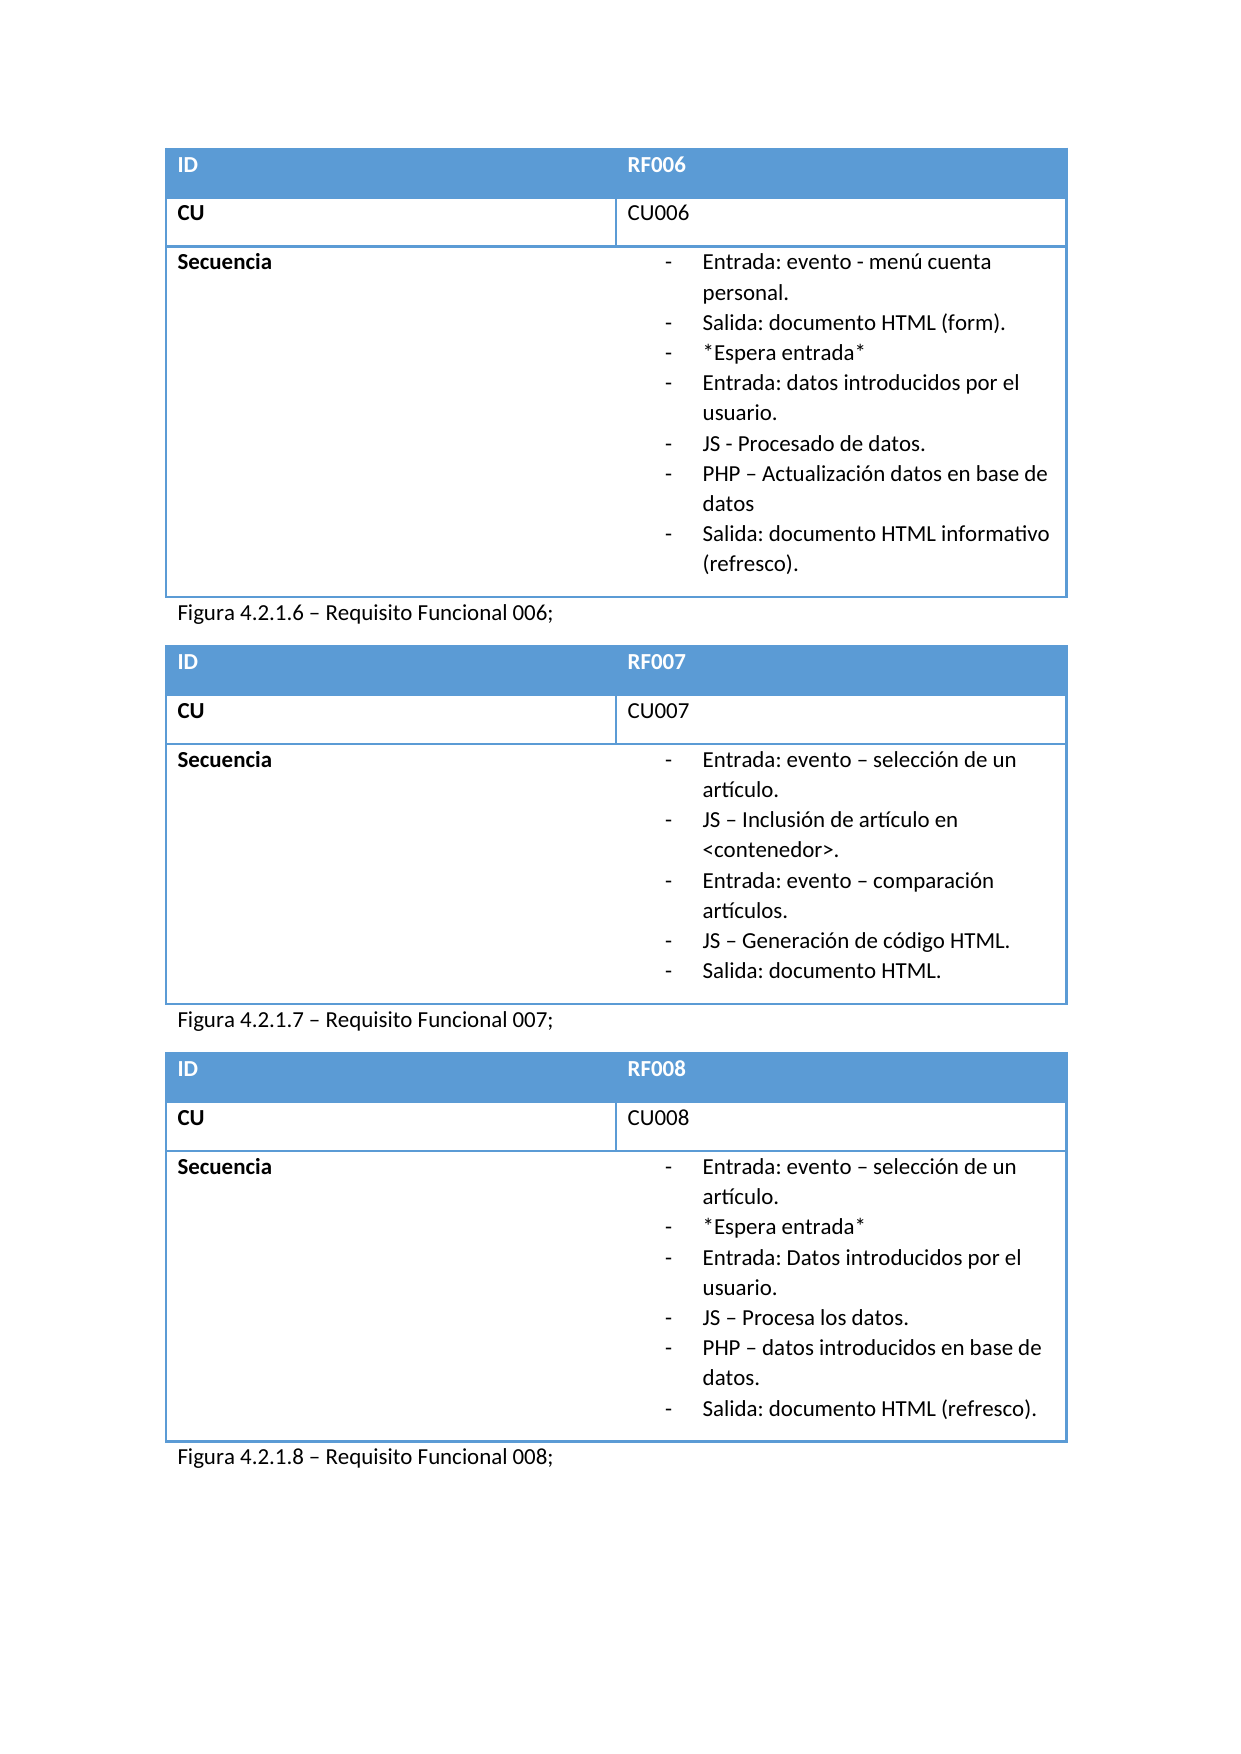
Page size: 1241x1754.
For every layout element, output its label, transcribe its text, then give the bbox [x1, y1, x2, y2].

text Figura 4.2.1.6 – Requisito Funcional 006; [177, 598, 1063, 626]
table_header RF008 [616, 1054, 1065, 1101]
table_cell CU [167, 696, 615, 743]
table_cell Secuencia [167, 745, 616, 1003]
table_cell CU007 [617, 696, 1065, 743]
table_cell Entrada: evento - menú cuenta personal. Salida: documento HTML (form). *Espera entrada* Entrada: datos introducidos por el usuario. JS - Procesado de datos. PHP – Actualización datos en base de datos Salida: documento HTML informativo (refresco). [616, 248, 1065, 596]
table_header RF007 [616, 647, 1065, 694]
table_cell CU008 [617, 1103, 1065, 1150]
table_cell Entrada: evento – selección de un artículo. *Espera entrada* Entrada: Datos introducidos por el usuario. JS – Procesa los datos. PHP – datos introducidos en base de datos. Salida: documento HTML (refresco). [616, 1152, 1065, 1440]
table_header RF006 [616, 150, 1065, 196]
table_cell CU [167, 199, 615, 245]
table_header ID [167, 150, 616, 196]
table_cell CU006 [617, 199, 1065, 245]
table_cell Entrada: evento – selección de un artículo. JS – Inclusión de artículo en <contenedor>. Entrada: evento – comparación artículos. JS – Generación de código HTML. Salida: documento HTML. [616, 745, 1065, 1003]
table_header ID [167, 1054, 616, 1101]
table_header ID [167, 647, 616, 694]
table_cell Secuencia [167, 1152, 616, 1440]
text Figura 4.2.1.7 – Requisito Funcional 007; [177, 1005, 1063, 1033]
table_cell CU [167, 1103, 615, 1150]
text Figura 4.2.1.8 – Requisito Funcional 008; [177, 1443, 1063, 1471]
table_cell Secuencia [167, 248, 616, 596]
